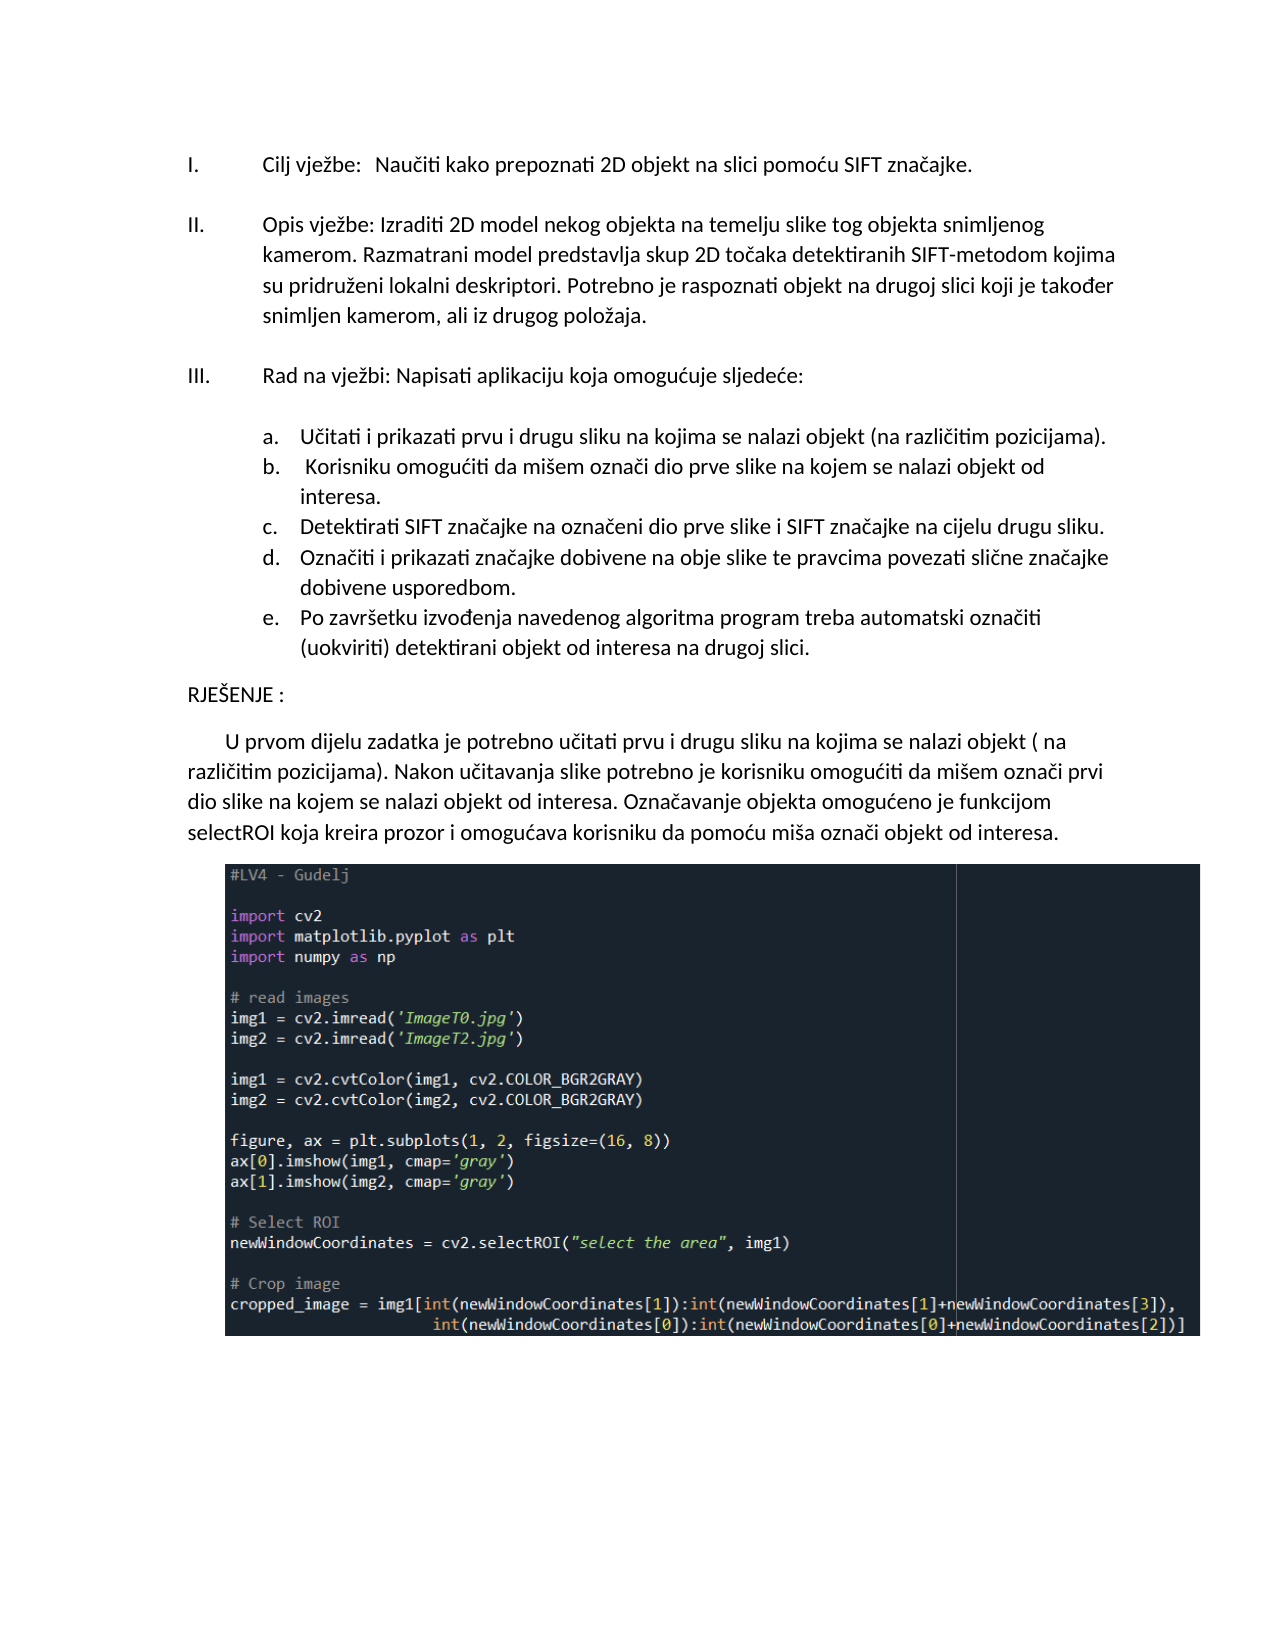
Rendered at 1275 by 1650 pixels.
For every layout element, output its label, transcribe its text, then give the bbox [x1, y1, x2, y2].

text RJEŠENJE : [187, 680, 1125, 708]
text U prvom dijelu zadatka je potrebno učitati prvu i drugu sliku na kojima se nalazi objekt ( na različitim pozicijama). Nakon učitavanja slike potrebno je korisniku omogućiti da mišem označi prvi dio slike na kojem se nalazi objekt od interesa. Označavanje objekta omogućeno je funkcijom selectROI koja kreira prozor i omogućava korisniku da pomoću miša označi objekt od interesa. [187, 727, 1125, 846]
list Učitati i prikazati prvu i drugu sliku na kojima se nalazi objekt (na različitim pozicijama). [262, 422, 1125, 450]
list Po završetku izvođenja navedenog algoritma program treba automatski označiti (uokviriti) detektirani objekt od interesa na drugoj slici. [262, 603, 1125, 661]
list Detektirati SIFT značajke na označeni dio prve slike i SIFT značajke na cijelu drugu sliku. [262, 512, 1125, 541]
list Rad na vježbi: Napisati aplikaciju koja omogućuje sljedeće: [187, 361, 1125, 389]
list Označiti i prikazati značajke dobivene na obje slike te pravcima povezati slične značajke dobivene usporedbom. [262, 543, 1125, 601]
list Opis vježbe: Izraditi 2D model nekog objekta na temelju slike tog objekta snimljenog kamerom. Razmatrani model predstavlja skup 2D točaka detektiranih SIFT-metodom kojima su pridruženi lokalni deskriptori. Potrebno je raspoznati objekt na drugoj slici koji je također snimljen kamerom, ali iz drugog položaja. [187, 210, 1125, 329]
list Korisniku omogućiti da mišem označi dio prve slike na kojem se nalazi objekt od interesa. [262, 452, 1125, 510]
picture [225, 864, 1200, 1336]
list Cilj vježbe: Naučiti kako prepoznati 2D objekt na slici pomoću SIFT značajke. [187, 150, 1125, 178]
